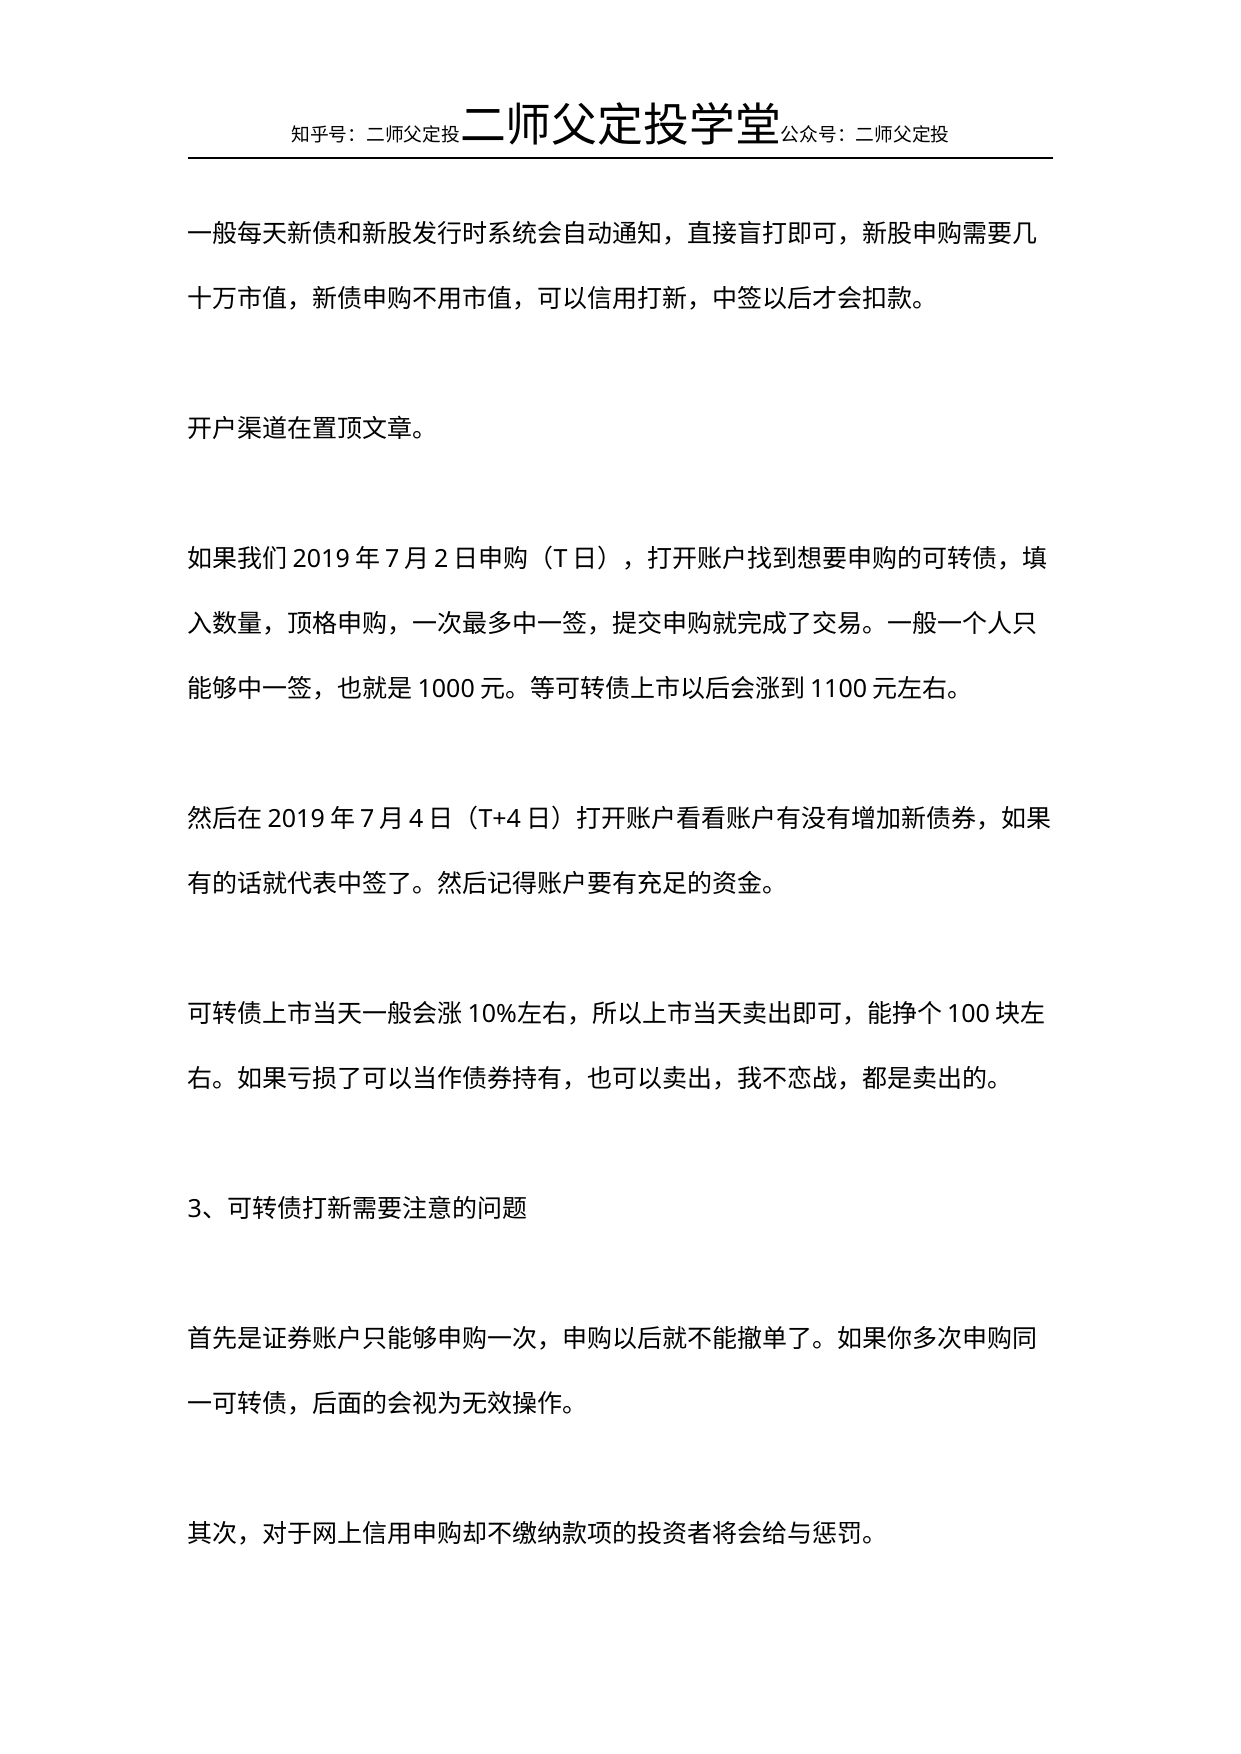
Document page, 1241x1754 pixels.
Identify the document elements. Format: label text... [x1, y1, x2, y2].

text 然后在2019年7月4日（T+4日）打开账户看看账户有没有增加新债券，如果有的话就代表中签了。然后记得账户要有充足的资金。 [187, 784, 1053, 914]
text 如果我们2019年7月2日申购（T日），打开账户找到想要申购的可转债，填入数量，顶格申购，一次最多中一签，提交申购就完成了交易。一般一个人只能够中一签，也就是1000元。等可转债上市以后会涨到1100元左右。 [187, 524, 1053, 719]
text 可转债上市当天一般会涨10%左右，所以上市当天卖出即可，能挣个100块左右。如果亏损了可以当作债券持有，也可以卖出，我不恋战，都是卖出的。 [187, 979, 1053, 1109]
text 一般每天新债和新股发行时系统会自动通知，直接盲打即可，新股申购需要几十万市值，新债申购不用市值，可以信用打新，中签以后才会扣款。 [187, 199, 1053, 329]
text 其次，对于网上信用申购却不缴纳款项的投资者将会给与惩罚。 [187, 1499, 1053, 1564]
text 首先是证券账户只能够申购一次，申购以后就不能撤单了。如果你多次申购同一可转债，后面的会视为无效操作。 [187, 1304, 1053, 1434]
text 3、可转债打新需要注意的问题 [187, 1174, 1053, 1239]
text 开户渠道在置顶文章。 [187, 394, 1053, 459]
